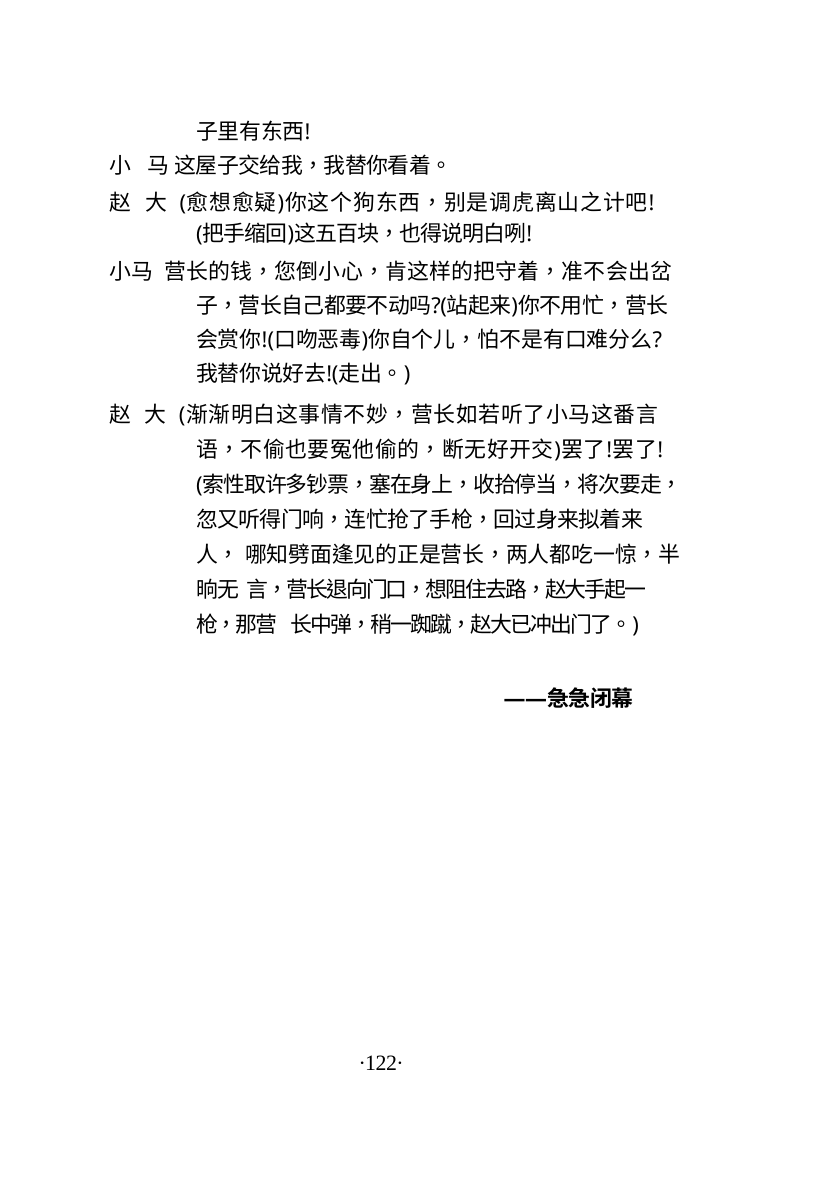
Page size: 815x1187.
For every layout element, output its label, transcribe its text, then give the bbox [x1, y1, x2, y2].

text 赵 大 (渐渐明白这事情不妙，营长如若听了小马这番言 语，不偷也要冤他偷的，断无好开交)罢了!罢了! (索性取许多钞票，塞在身上，收拾停当，将次要走， 忽又听得门响，连忙抢了手枪，回过身来拟着来人， 哪知劈面逢见的正是营长，两人都吃一惊，半晌无 言，营长退向门口，想阻住去路，赵大手起一枪，那营 长中弹，稍一踟蹴，赵大已冲出门了。) [109, 398, 685, 639]
text 小 马 这屋子交给我，我替你看着。 [109, 152, 692, 179]
text ——急急闭幕 [503, 684, 692, 712]
text 赵 大 (愈想愈疑)你这个狗东西，别是调虎离山之计吧! (把手缩回)这五百块，也得说明白咧! [109, 187, 674, 248]
text 小马 营长的钱，您倒小心，肯这样的把守着，准不会出岔 子，营长自己都要不动吗?(站起来)你不用忙，营长 会赏你!(口吻恶毒)你自个儿，怕不是有口难分么? 我替你说好去!(走出。) [109, 256, 678, 387]
text 子里有东西! [196, 117, 692, 145]
